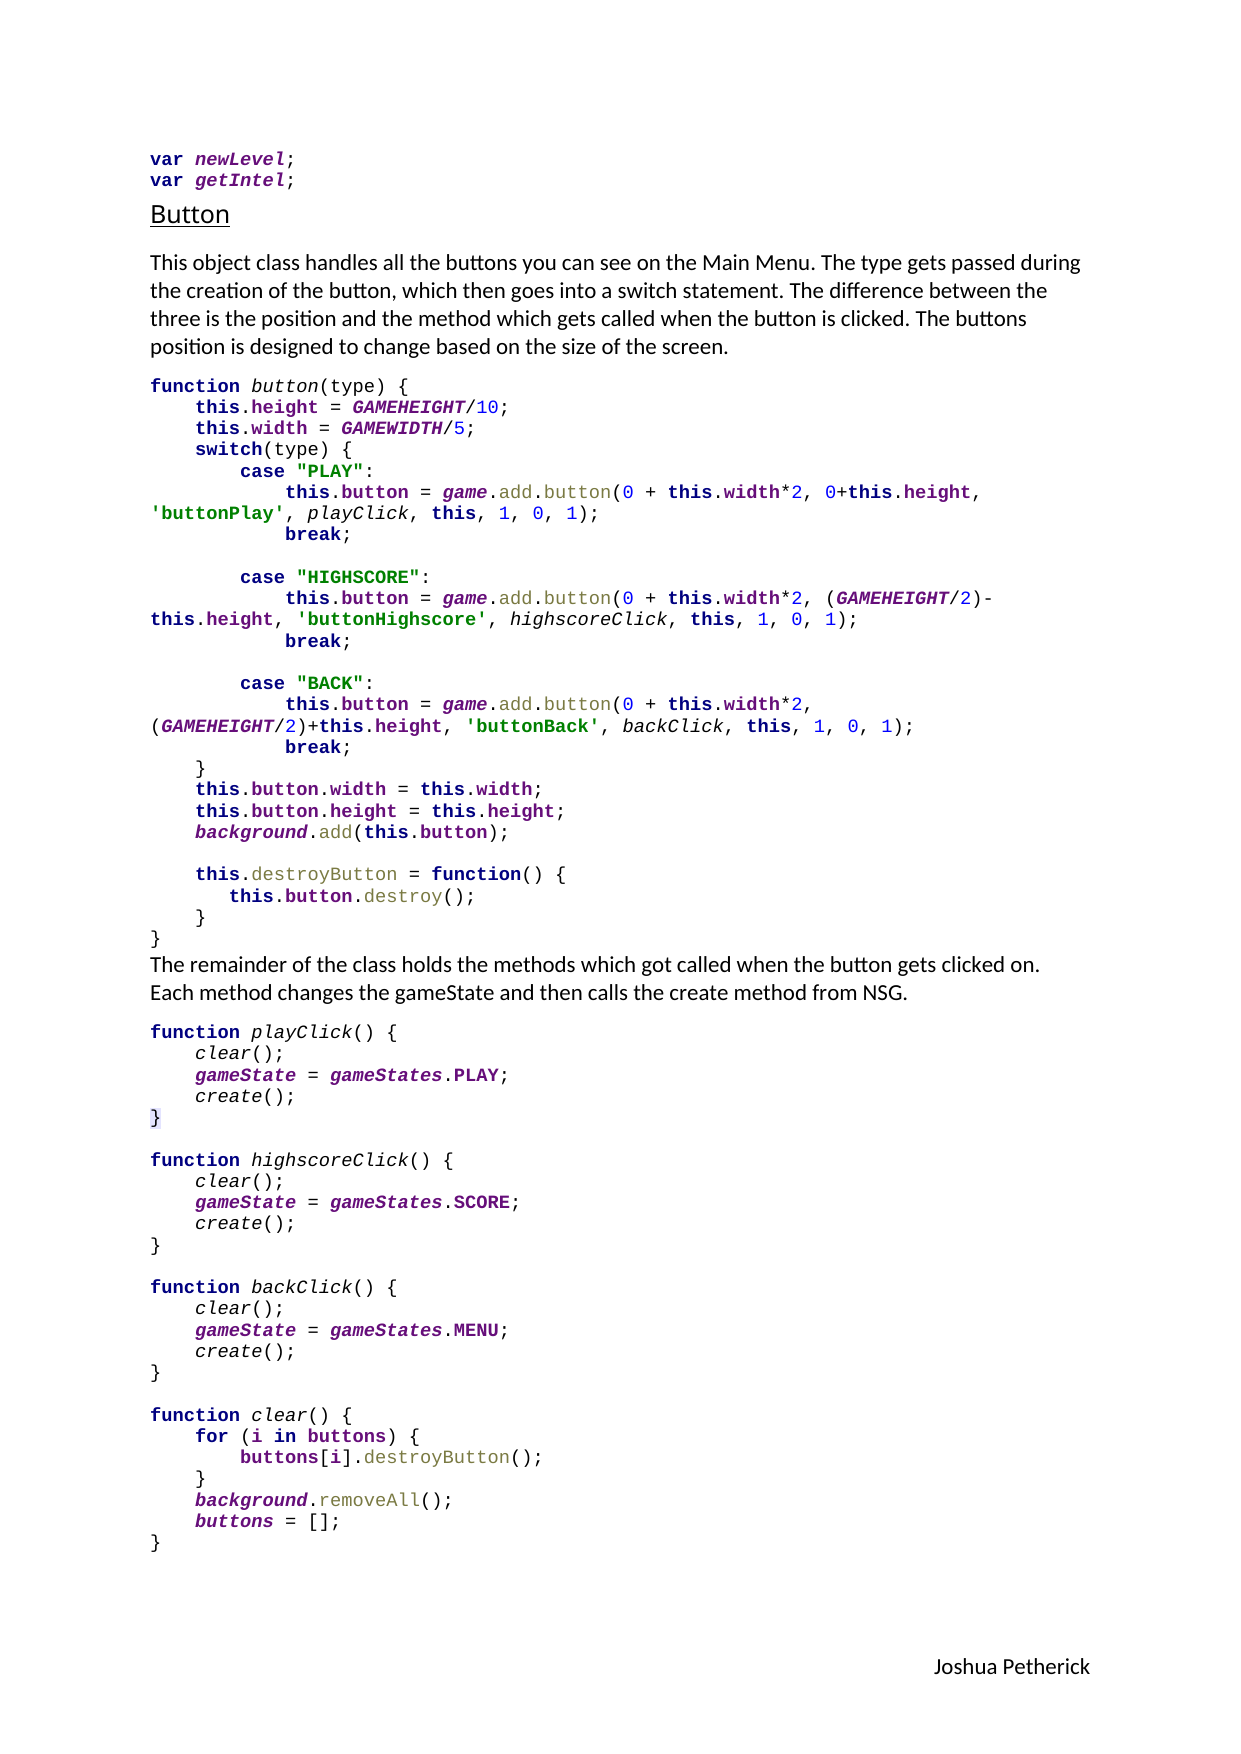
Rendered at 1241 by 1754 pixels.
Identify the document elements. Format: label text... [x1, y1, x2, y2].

subtitle Button [150, 197, 1090, 231]
text function button(type) { this.height = GAMEHEIGHT/10; this.width = GAMEWIDTH/5; switch(type) { case "PLAY": this.button = game.add.button(0 + this.width*2, 0+this.height, 'buttonPlay', playClick, this, 1, 0, 1); break; case "HIGHSCORE": this.button = game.add.button(0 + this.width*2, (GAMEHEIGHT/2)-this.height, 'buttonHighscore', highscoreClick, this, 1, 0, 1); break; case "BACK": this.button = game.add.button(0 + this.width*2, (GAMEHEIGHT/2)+this.height, 'buttonBack', backClick, this, 1, 0, 1); break; } this.button.width = this.width; this.button.height = this.height; background.add(this.button); this.destroyButton = function() { this.button.destroy(); } } [150, 376, 1090, 950]
text This object class handles all the buttons you can see on the Main Menu. The type gets passed during the creation of the button, which then goes into a switch statement. The difference between the three is the position and the method which gets called when the button is clicked. The buttons position is designed to change based on the size of the screen. [150, 248, 1090, 360]
text function playClick() { clear(); gameState = gameStates.PLAY; create(); } function highscoreClick() { clear(); gameState = gameStates.SCORE; create(); } function backClick() { clear(); gameState = gameStates.MENU; create(); } function clear() { for (i in buttons) { buttons[i].destroyButton(); } background.removeAll(); buttons = []; } [150, 1023, 1090, 1554]
text The remainder of the class holds the methods which got called when the button gets clicked on. Each method changes the gameState and then calls the create method from NSG. [150, 950, 1090, 1006]
